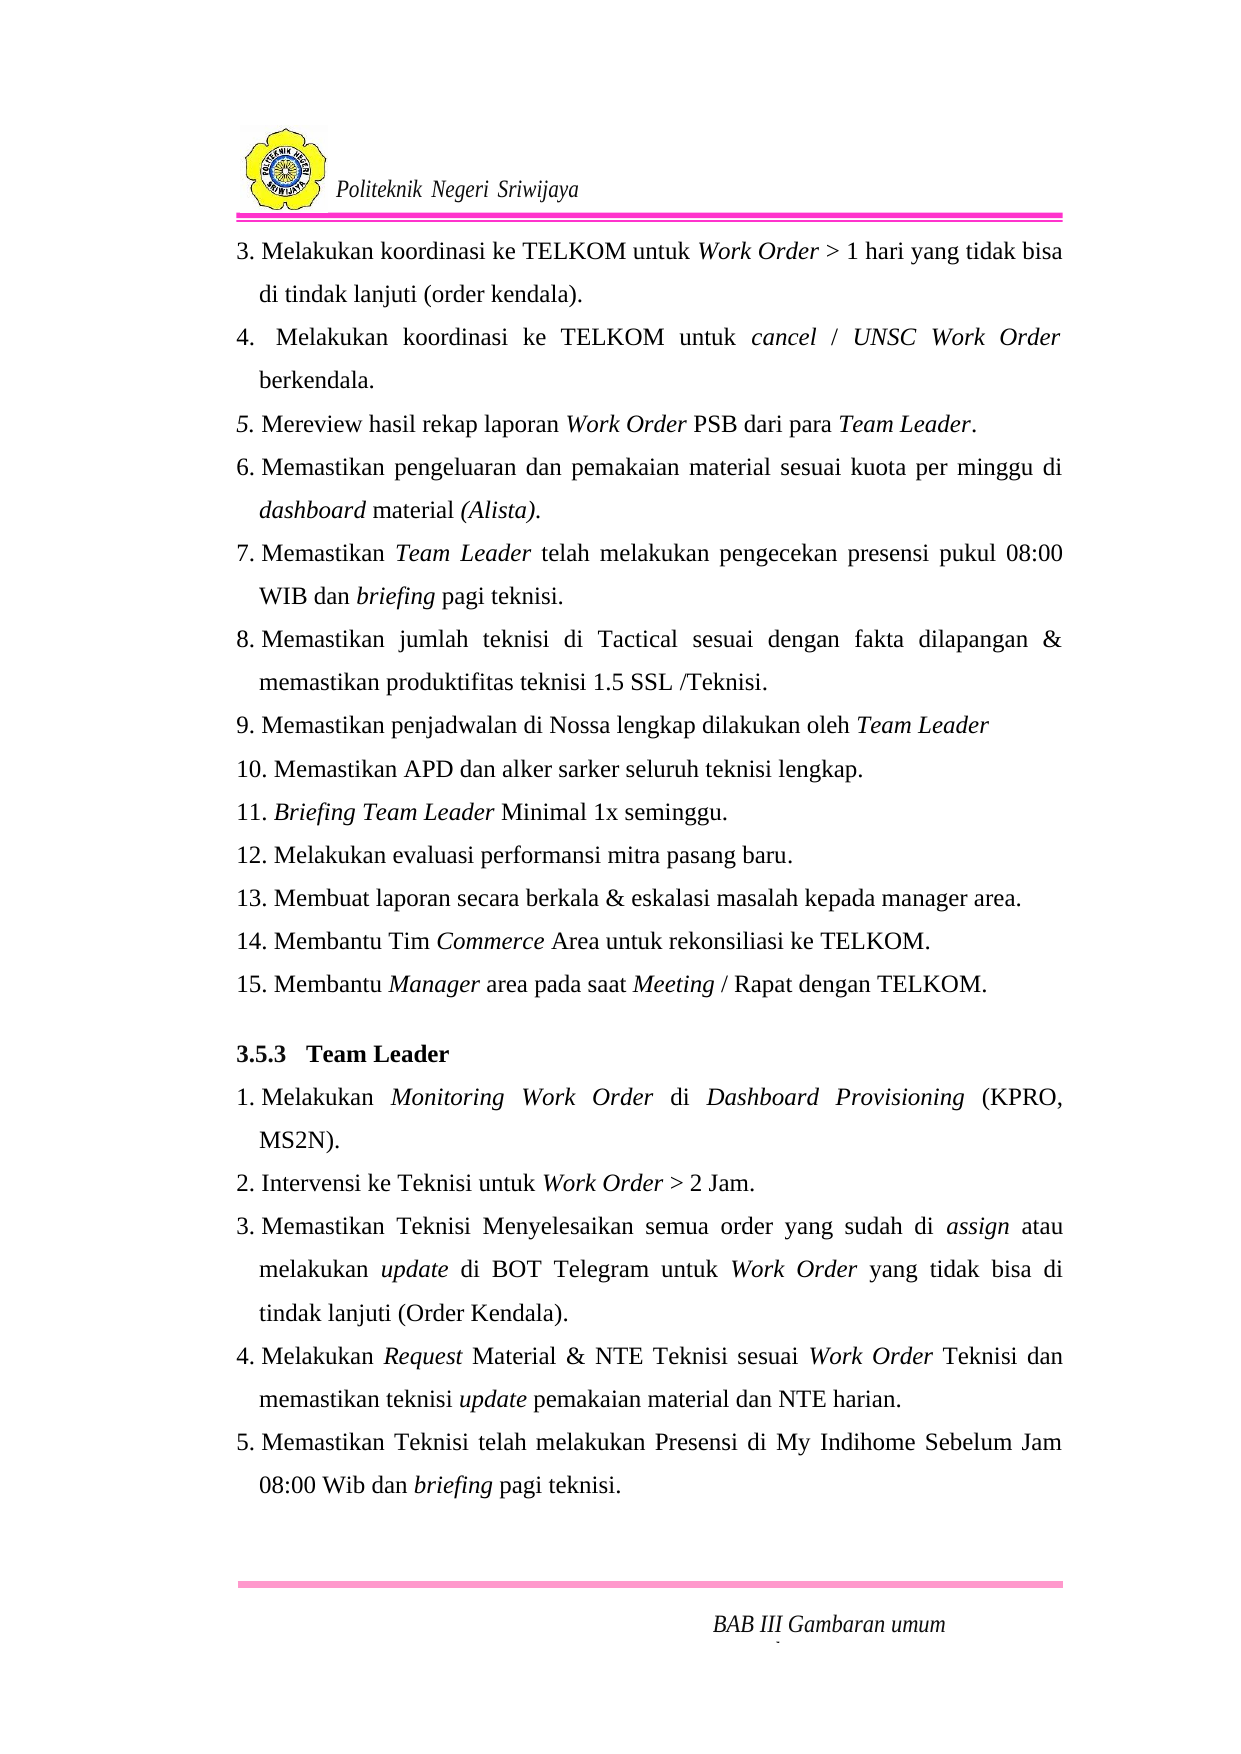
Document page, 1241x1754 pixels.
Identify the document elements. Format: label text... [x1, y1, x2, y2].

list Memastikan pengeluaran dan pemakaian material sesuai kuota per minggu di dashboard material (Alista). [236, 452, 1063, 524]
subtitle Team Leader [236, 1039, 1063, 1068]
list Membuat laporan secara berkala & eskalasi masalah kepada manager area. [236, 883, 1063, 912]
list Melakukan Monitoring Work Order di Dashboard Provisioning (KPRO, MS2N). [236, 1082, 1063, 1154]
list Memastikan jumlah teknisi di Tactical sesuai dengan fakta dilapangan & memastikan produktifitas teknisi 1.5 SSL /Teknisi. [236, 624, 1063, 696]
picture [240, 125, 328, 213]
list Briefing Team Leader Minimal 1x seminggu. [236, 797, 1063, 826]
list Memastikan Teknisi Menyelesaikan semua order yang sudah di assign atau melakukan update di BOT Telegram untuk Work Order yang tidak bisa di tindak lanjuti (Order Kendala). [236, 1211, 1063, 1326]
list Melakukan evaluasi performansi mitra pasang baru. [236, 840, 1063, 869]
list Memastikan APD dan alker sarker seluruh teknisi lengkap. [236, 754, 1063, 782]
list Memastikan Team Leader telah melakukan pengecekan presensi pukul 08:00 WIB dan briefing pagi teknisi. [236, 538, 1063, 610]
list Memastikan penjadwalan di Nossa lengkap dilakukan oleh Team Leader [236, 711, 1063, 739]
list Membantu Tim Commerce Area untuk rekonsiliasi ke TELKOM. [236, 926, 1063, 955]
list Memastikan Teknisi telah melakukan Presensi di My Indihome Sebelum Jam 08:00 Wib dan briefing pagi teknisi. [236, 1427, 1063, 1499]
list Melakukan koordinasi ke TELKOM untuk cancel / UNSC Work Order berkendala. [236, 322, 1063, 394]
list Mereview hasil rekap laporan Work Order PSB dari para Team Leader. [236, 409, 1063, 437]
list Melakukan koordinasi ke TELKOM untuk Work Order > 1 hari yang tidak bisa di tindak lanjuti (order kendala). [236, 236, 1063, 308]
list Intervensi ke Teknisi untuk Work Order > 2 Jam. [236, 1168, 1063, 1197]
list Melakukan Request Material & NTE Teknisi sesuai Work Order Teknisi dan memastikan teknisi update pemakaian material dan NTE harian. [236, 1341, 1063, 1413]
list Membantu Manager area pada saat Meeting / Rapat dengan TELKOM. [236, 969, 1063, 998]
